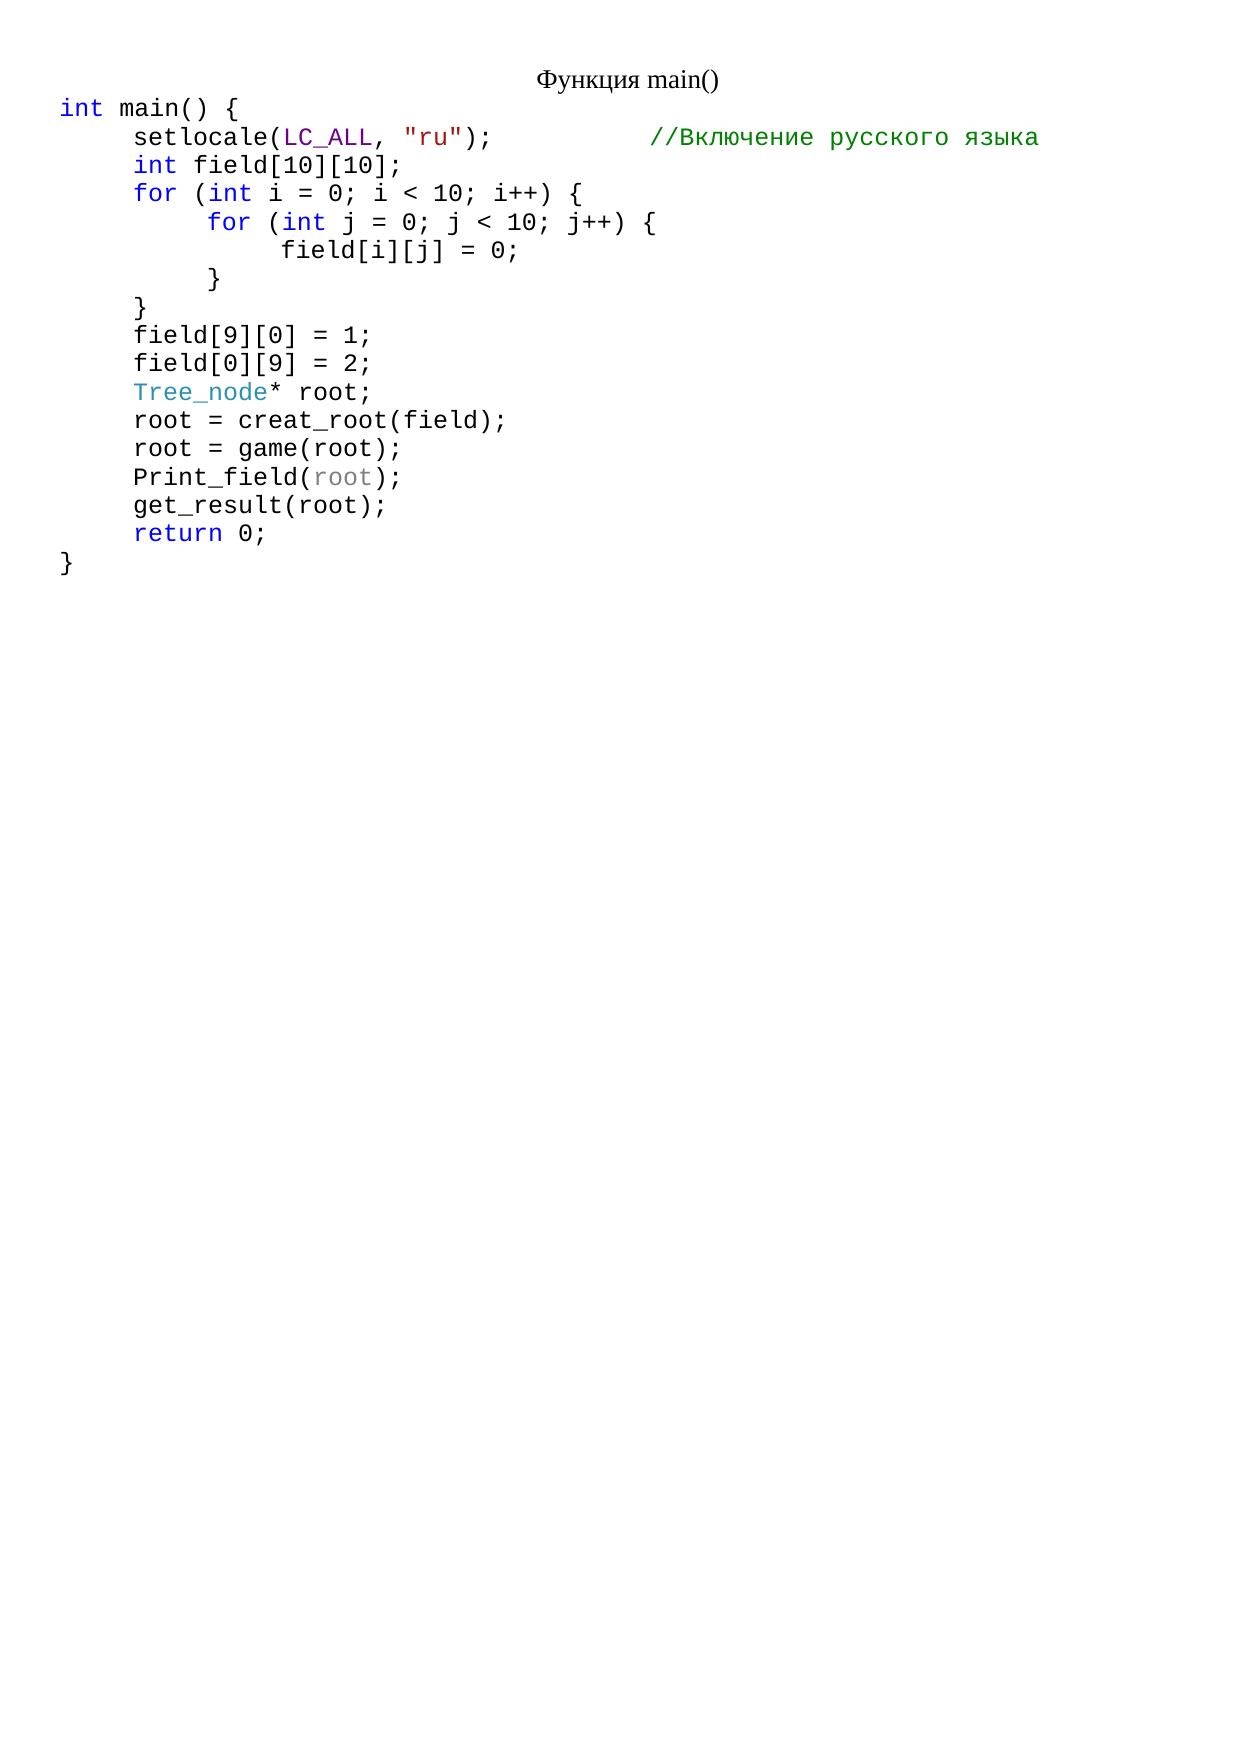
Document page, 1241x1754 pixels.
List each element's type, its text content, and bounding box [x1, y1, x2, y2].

subtitle Функция main() [59, 63, 1196, 94]
text } [59, 549, 1196, 577]
text int main() { [59, 96, 1196, 124]
text field[i][j] = 0; [59, 237, 1196, 266]
text Tree_node* root; [59, 379, 1196, 407]
text Print_field(root); [59, 464, 1196, 492]
text } [59, 294, 1196, 322]
text return 0; [59, 521, 1196, 549]
text setlocale(LC_ALL, "ru"); //Включение русского языка [59, 124, 1196, 152]
text } [59, 266, 1196, 294]
text int field[10][10]; [59, 152, 1196, 181]
text root = creat_root(field); [59, 407, 1196, 436]
text root = game(root); [59, 436, 1196, 464]
text for (int i = 0; i < 10; i++) { [59, 181, 1196, 209]
text for (int j = 0; j < 10; j++) { [59, 209, 1196, 237]
text field[0][9] = 2; [59, 351, 1196, 379]
text field[9][0] = 1; [59, 322, 1196, 351]
text get_result(root); [59, 492, 1196, 521]
